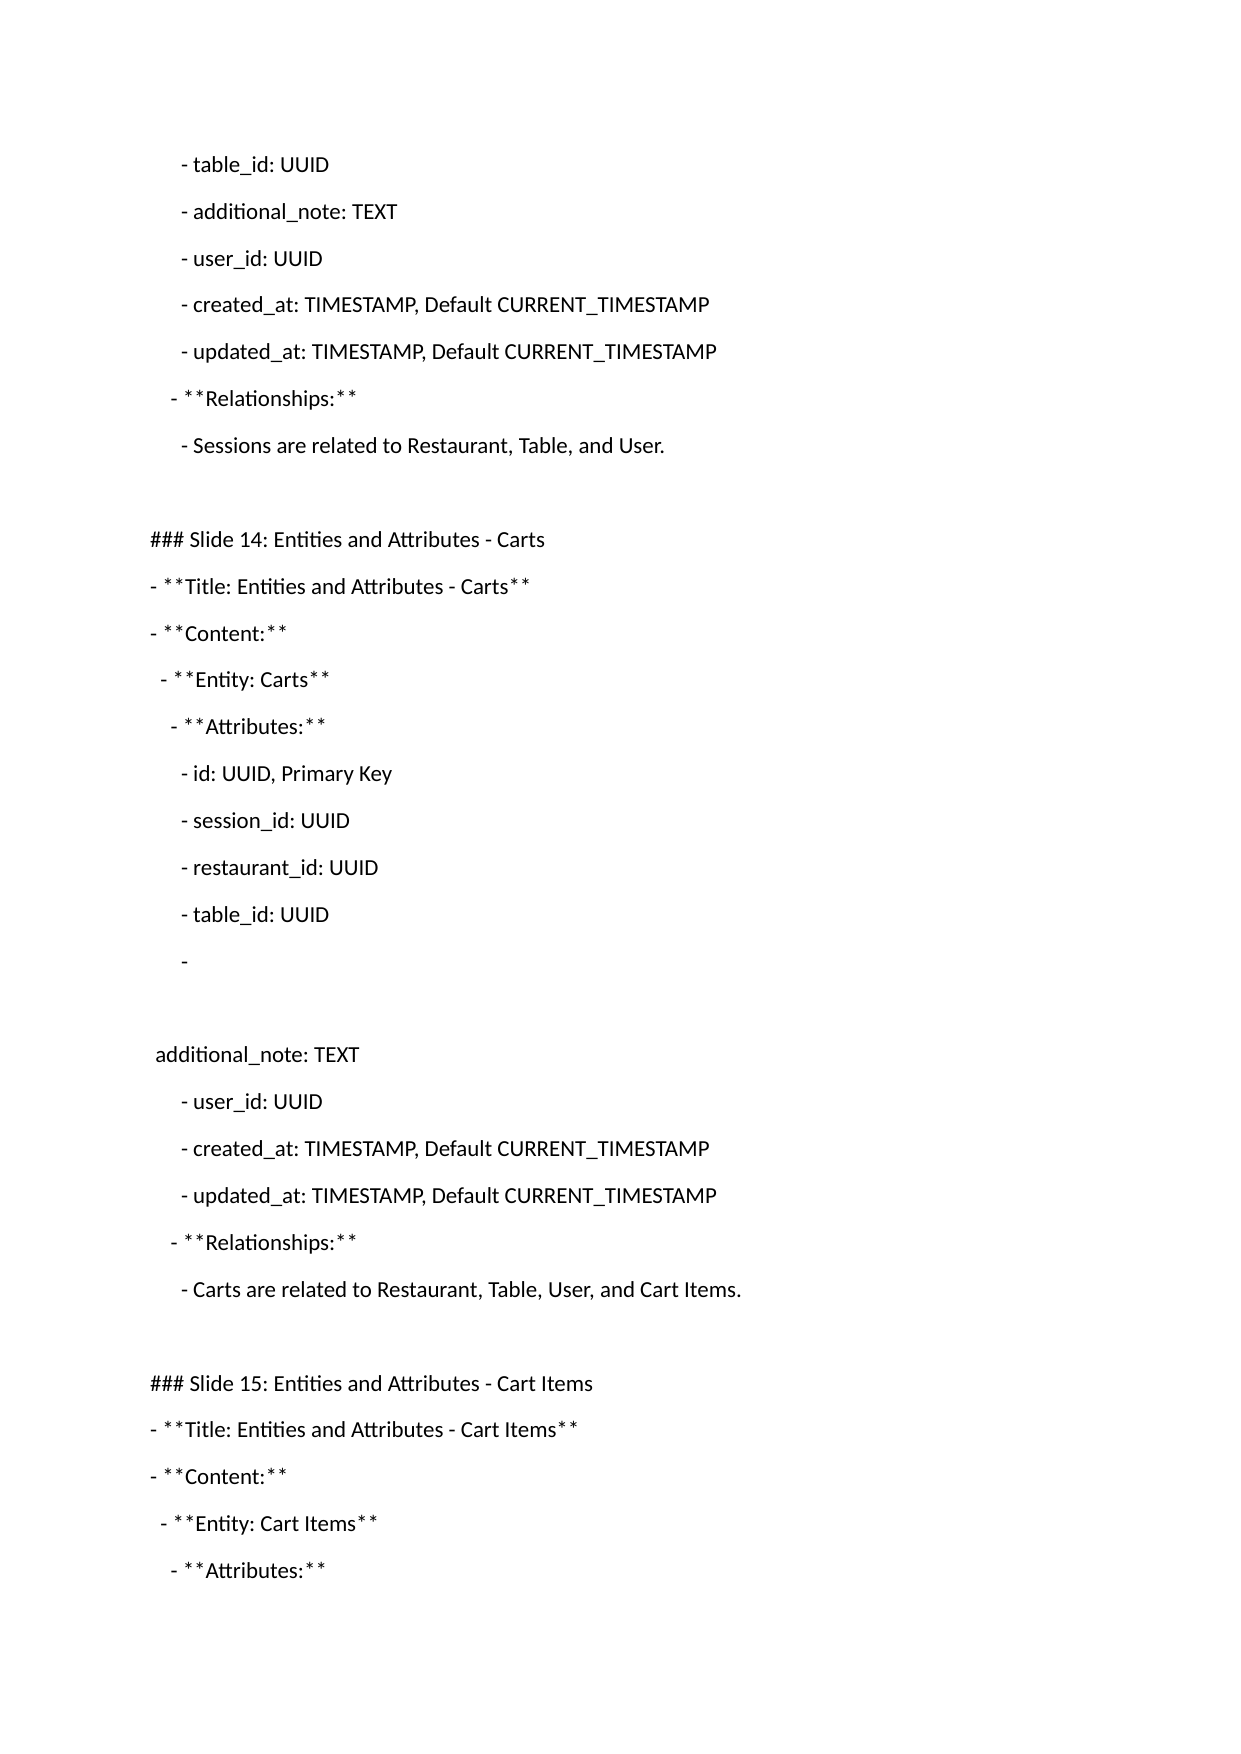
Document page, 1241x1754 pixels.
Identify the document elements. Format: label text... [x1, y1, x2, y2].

text additional_note: TEXT [150, 1041, 1090, 1069]
text - **Relationships:** [150, 1228, 1090, 1256]
text - **Title: Entities and Attributes - Carts** [150, 572, 1090, 600]
text - **Content:** [150, 1462, 1090, 1491]
text - user_id: UUID [150, 1087, 1090, 1116]
text - **Content:** [150, 619, 1090, 647]
text - id: UUID, Primary Key [150, 759, 1090, 787]
text - restaurant_id: UUID [150, 853, 1090, 881]
text - Carts are related to Restaurant, Table, User, and Cart Items. [150, 1275, 1090, 1303]
text - **Relationships:** [150, 384, 1090, 412]
text - table_id: UUID [150, 900, 1090, 928]
text - updated_at: TIMESTAMP, Default CURRENT_TIMESTAMP [150, 1181, 1090, 1209]
text - Sessions are related to Restaurant, Table, and User. [150, 431, 1090, 459]
text - updated_at: TIMESTAMP, Default CURRENT_TIMESTAMP [150, 337, 1090, 366]
text ### Slide 14: Entities and Attributes - Carts [150, 525, 1090, 553]
text - session_id: UUID [150, 806, 1090, 834]
text - created_at: TIMESTAMP, Default CURRENT_TIMESTAMP [150, 291, 1090, 319]
text - **Title: Entities and Attributes - Cart Items** [150, 1416, 1090, 1444]
text - **Attributes:** [150, 712, 1090, 741]
text - created_at: TIMESTAMP, Default CURRENT_TIMESTAMP [150, 1134, 1090, 1162]
text - table_id: UUID [150, 150, 1090, 178]
text - **Attributes:** [150, 1556, 1090, 1584]
text - additional_note: TEXT [150, 197, 1090, 225]
text - user_id: UUID [150, 244, 1090, 272]
text - **Entity: Carts** [150, 666, 1090, 694]
text ### Slide 15: Entities and Attributes - Cart Items [150, 1369, 1090, 1397]
text - **Entity: Cart Items** [150, 1509, 1090, 1537]
text - [150, 947, 1090, 975]
